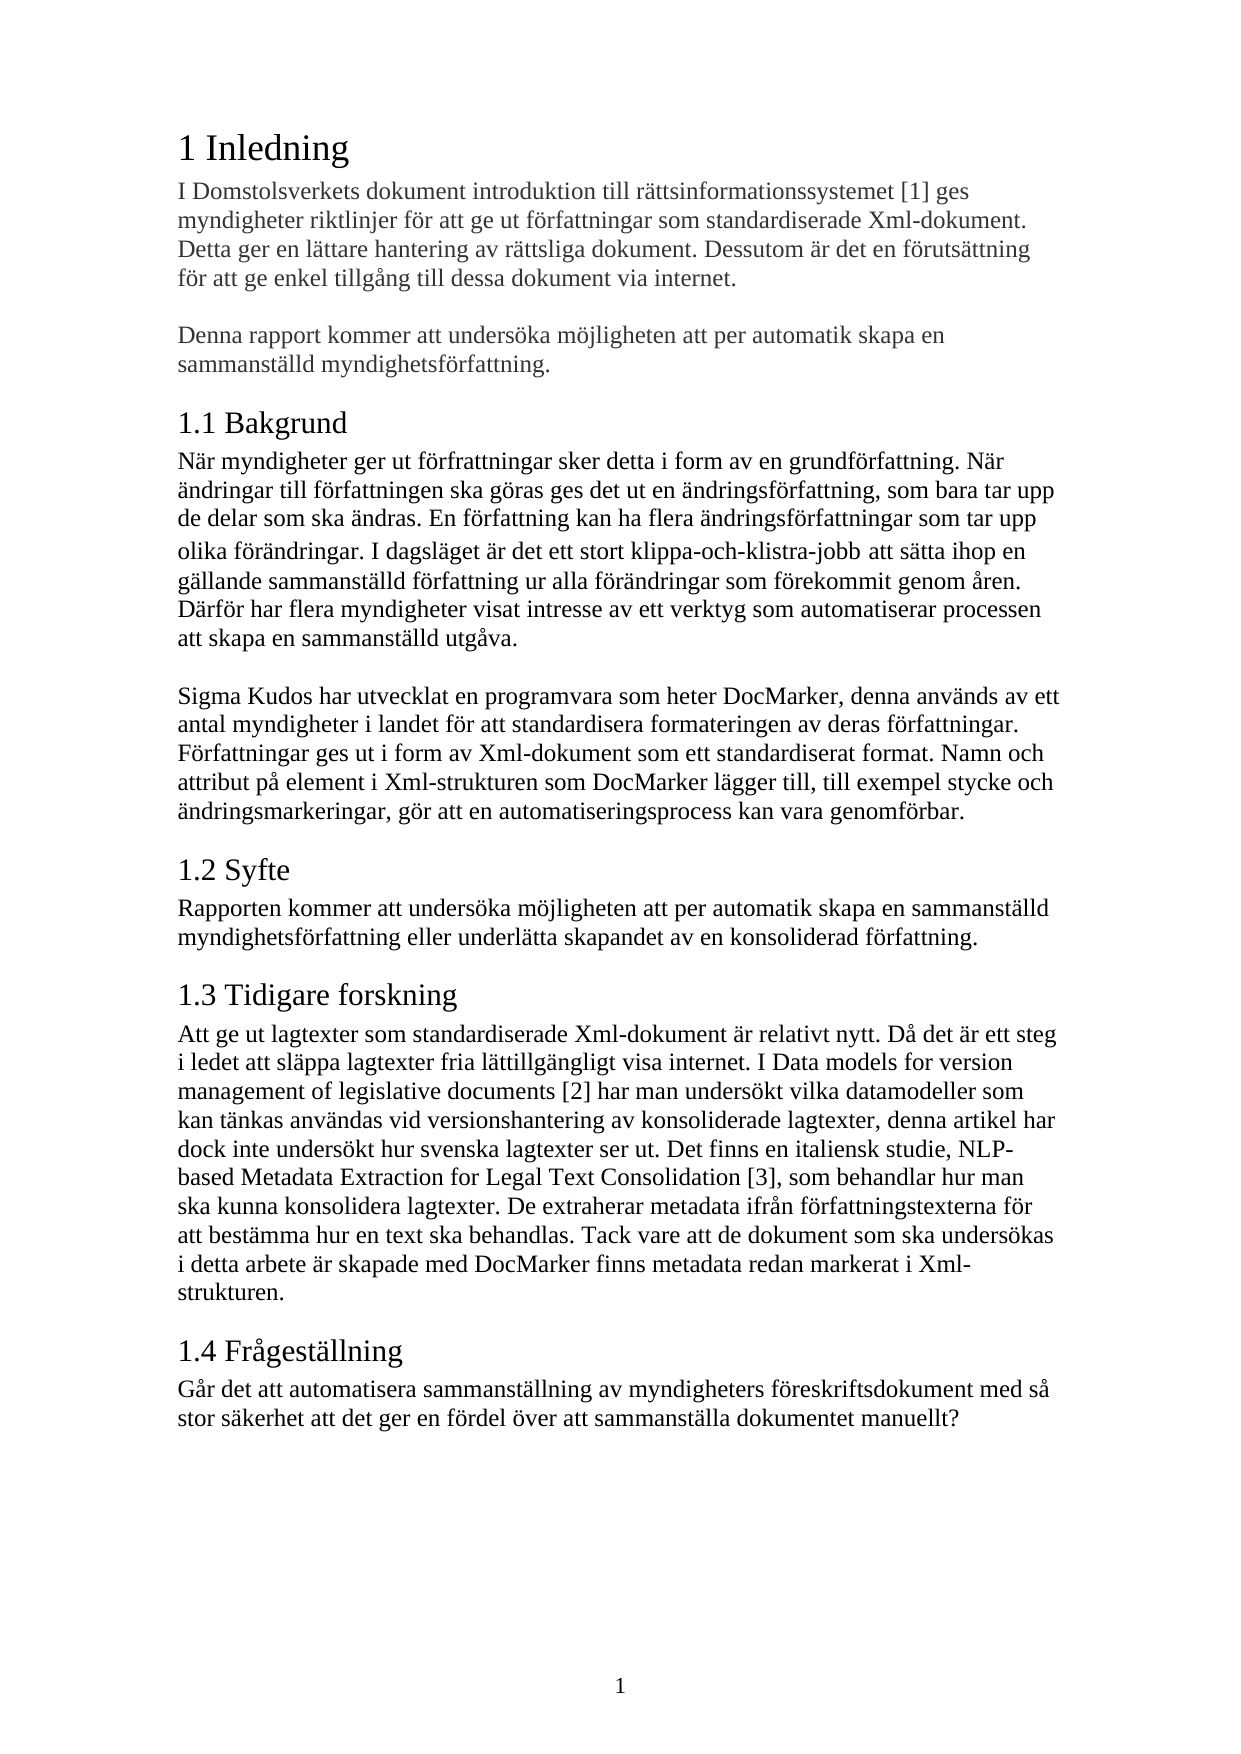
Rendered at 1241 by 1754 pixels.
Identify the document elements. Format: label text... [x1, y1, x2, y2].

text Går det att automatisera sammanställning av myndigheters föreskriftsdokument med så stor säkerhet att det ger en fördel över att sammanställa dokumentet manuellt? [177, 1374, 1063, 1432]
subtitle Bakgrund [177, 406, 1063, 440]
text Rapporten kommer att undersöka möjligheten att per automatik skapa en sammanställd myndighetsförfattning eller underlätta skapandet av en konsoliderad författning. [177, 893, 1063, 950]
subtitle 1.4 Frågeställning [177, 1335, 1063, 1368]
text I Domstolsverkets dokument introduktion till rättsinformationssystemet [1] ges myndigheter riktlinjer för att ge ut författningar som standardiserade Xml-dokument. Detta ger en lättare hantering av rättsliga dokument. Dessutom är det en förutsättning för att ge enkel tillgång till dessa dokument via internet. [177, 176, 1063, 291]
subtitle 1.3 Tidigare forskning [177, 979, 1063, 1012]
subtitle 1.2 Syfte [177, 853, 1063, 887]
text När myndigheter ger ut förfrattningar sker detta i form av en grundförfattning. När ändringar till författningen ska göras ges det ut en ändringsförfattning, som bara tar upp de delar som ska ändras. En författning kan ha flera ändringsförfattningar som tar upp olika förändringar. I dagsläget är det ett stort klippa-och-klistra-jobb att sätta ihop en gällande sammanställd författning ur alla förändringar som förekommit genom åren. Därför har flera myndigheter visat intresse av ett verktyg som automatiserar processen att skapa en sammanställd utgåva. [177, 446, 1063, 652]
text Att ge ut lagtexter som standardiserade Xml-dokument är relativt nytt. Då det är ett steg i ledet att släppa lagtexter fria lättillgängligt visa internet. I Data models for version management of legislative documents [2] har man undersökt vilka datamodeller som kan tänkas användas vid versionshantering av konsoliderade lagtexter, denna artikel har dock inte undersökt hur svenska lagtexter ser ut. Det finns en italiensk studie, NLP-based Metadata Extraction for Legal Text Consolidation [3], som behandlar hur man ska kunna konsolidera lagtexter. De extraherar metadata ifrån författningstexterna för att bestämma hur en text ska behandlas. Tack vare att de dokument som ska undersökas i detta arbete är skapade med DocMarker finns metadata redan markerat i Xml-strukturen. [177, 1019, 1063, 1306]
text Denna rapport kommer att undersöka möjligheten att per automatik skapa en sammanställd myndighetsförfattning. [177, 320, 1063, 378]
text Sigma Kudos har utvecklat en programvara som heter DocMarker, denna används av ett antal myndigheter i landet för att standardisera formateringen av deras författningar. Författningar ges ut i form av Xml-dokument som ett standardiserat format. Namn och attribut på element i Xml-strukturen som DocMarker lägger till, till exempel stycke och ändringsmarkeringar, gör att en automatiseringsprocess kan vara genomförbar. [177, 681, 1063, 824]
subtitle Inledning [177, 128, 1063, 168]
